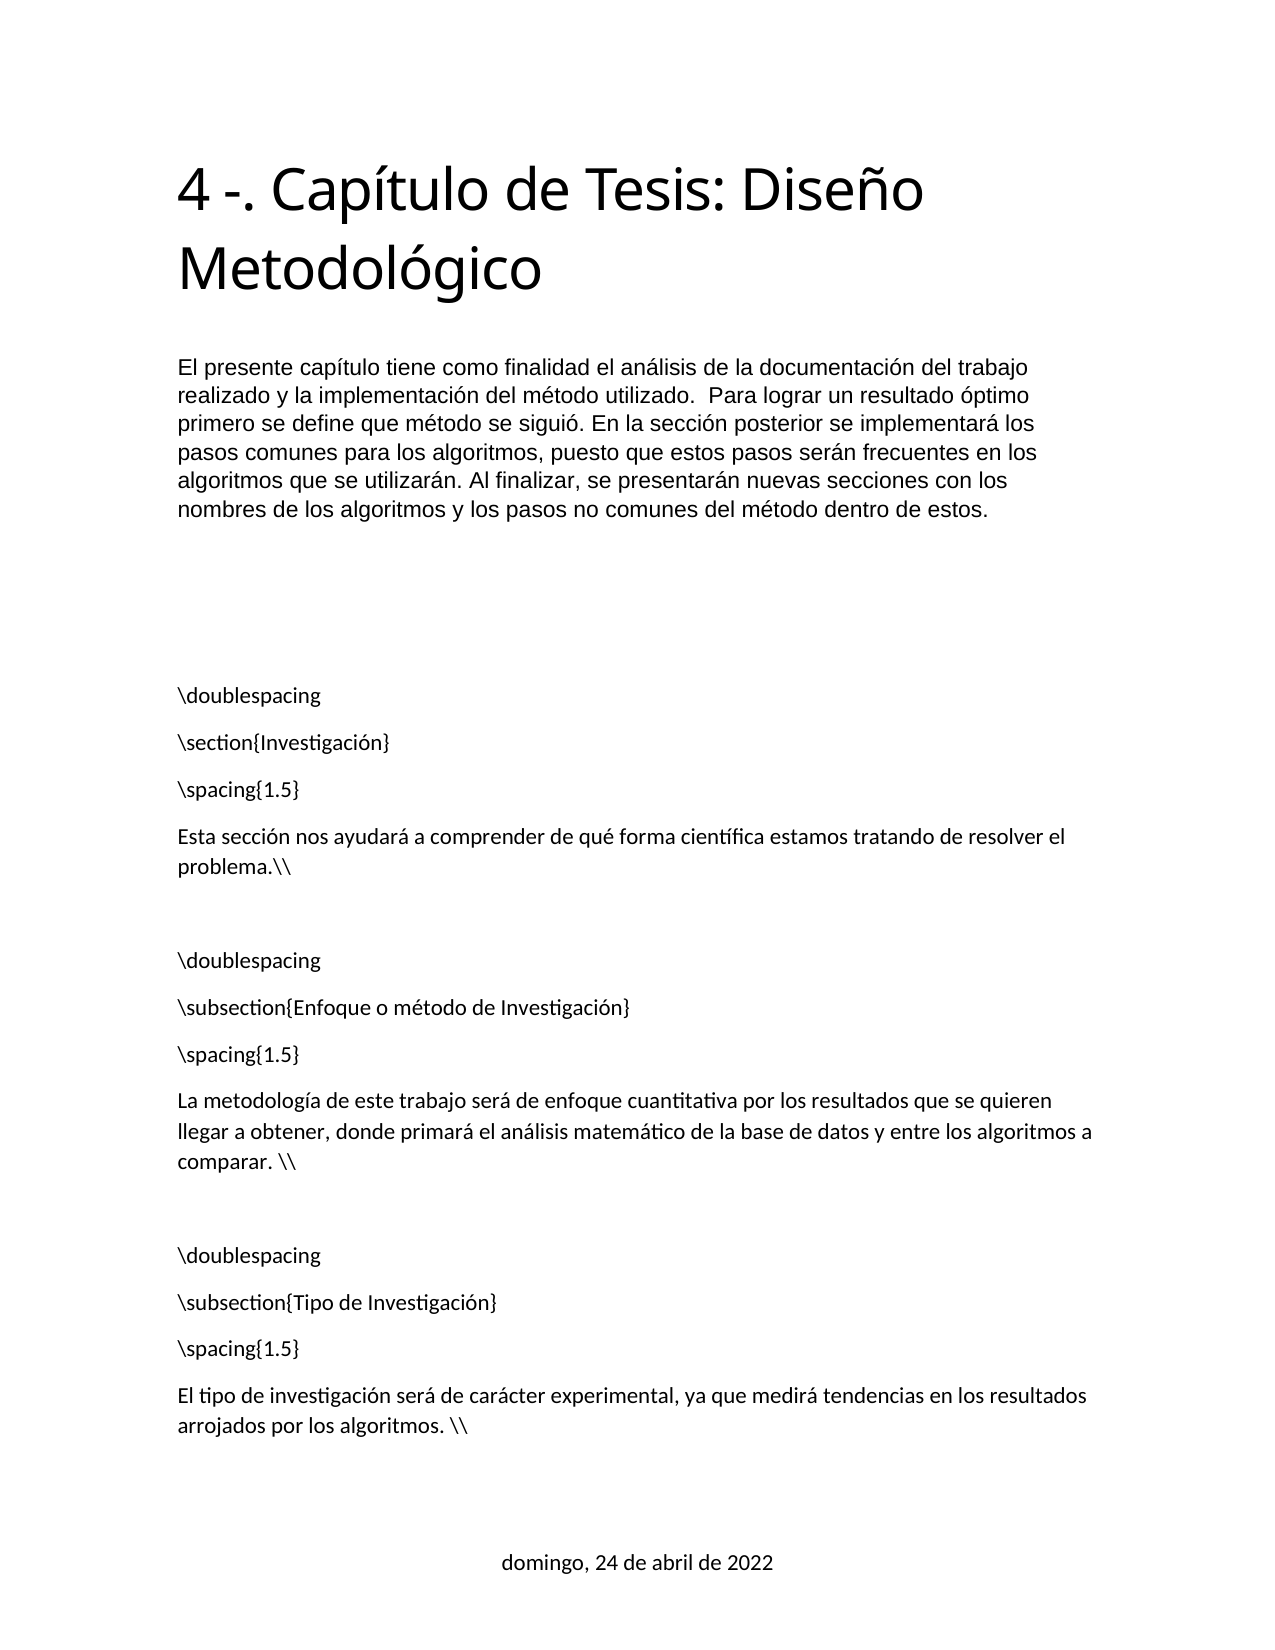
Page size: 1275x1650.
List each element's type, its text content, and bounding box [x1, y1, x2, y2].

text \section{Investigación} [177, 728, 1098, 756]
text \spacing{1.5} [177, 1040, 1098, 1068]
title 4 -. Capítulo de Tesis: Diseño Metodológico [177, 148, 1098, 307]
text \doublespacing [177, 681, 1098, 709]
text \doublespacing [177, 946, 1098, 974]
text Esta sección nos ayudará a comprender de qué forma científica estamos tratando de resolver el problema.\\ [177, 822, 1098, 880]
text La metodología de este trabajo será de enfoque cuantitativa por los resultados que se quieren llegar a obtener, donde primará el análisis matemático de la base de datos y entre los algoritmos a comparar. \\ [177, 1087, 1098, 1175]
text \subsection{Enfoque o método de Investigación} [177, 993, 1098, 1021]
text \subsection{Tipo de Investigación} [177, 1288, 1098, 1316]
text El tipo de investigación será de carácter experimental, ya que medirá tendencias en los resultados arrojados por los algoritmos. \\ [177, 1381, 1098, 1439]
text \doublespacing [177, 1241, 1098, 1269]
text El presente capítulo tiene como finalidad el análisis de la documentación del trabajo realizado y la implementación del método utilizado. Para lograr un resultado óptimo primero se define que método se siguió. En la sección posterior se implementará los pasos comunes para los algoritmos, puesto que estos pasos serán frecuentes en los algoritmos que se utilizarán. Al finalizar, se presentarán nuevas secciones con los nombres de los algoritmos y los pasos no comunes del método dentro de estos. [177, 353, 1098, 522]
text \spacing{1.5} [177, 1334, 1098, 1362]
text \spacing{1.5} [177, 775, 1098, 803]
